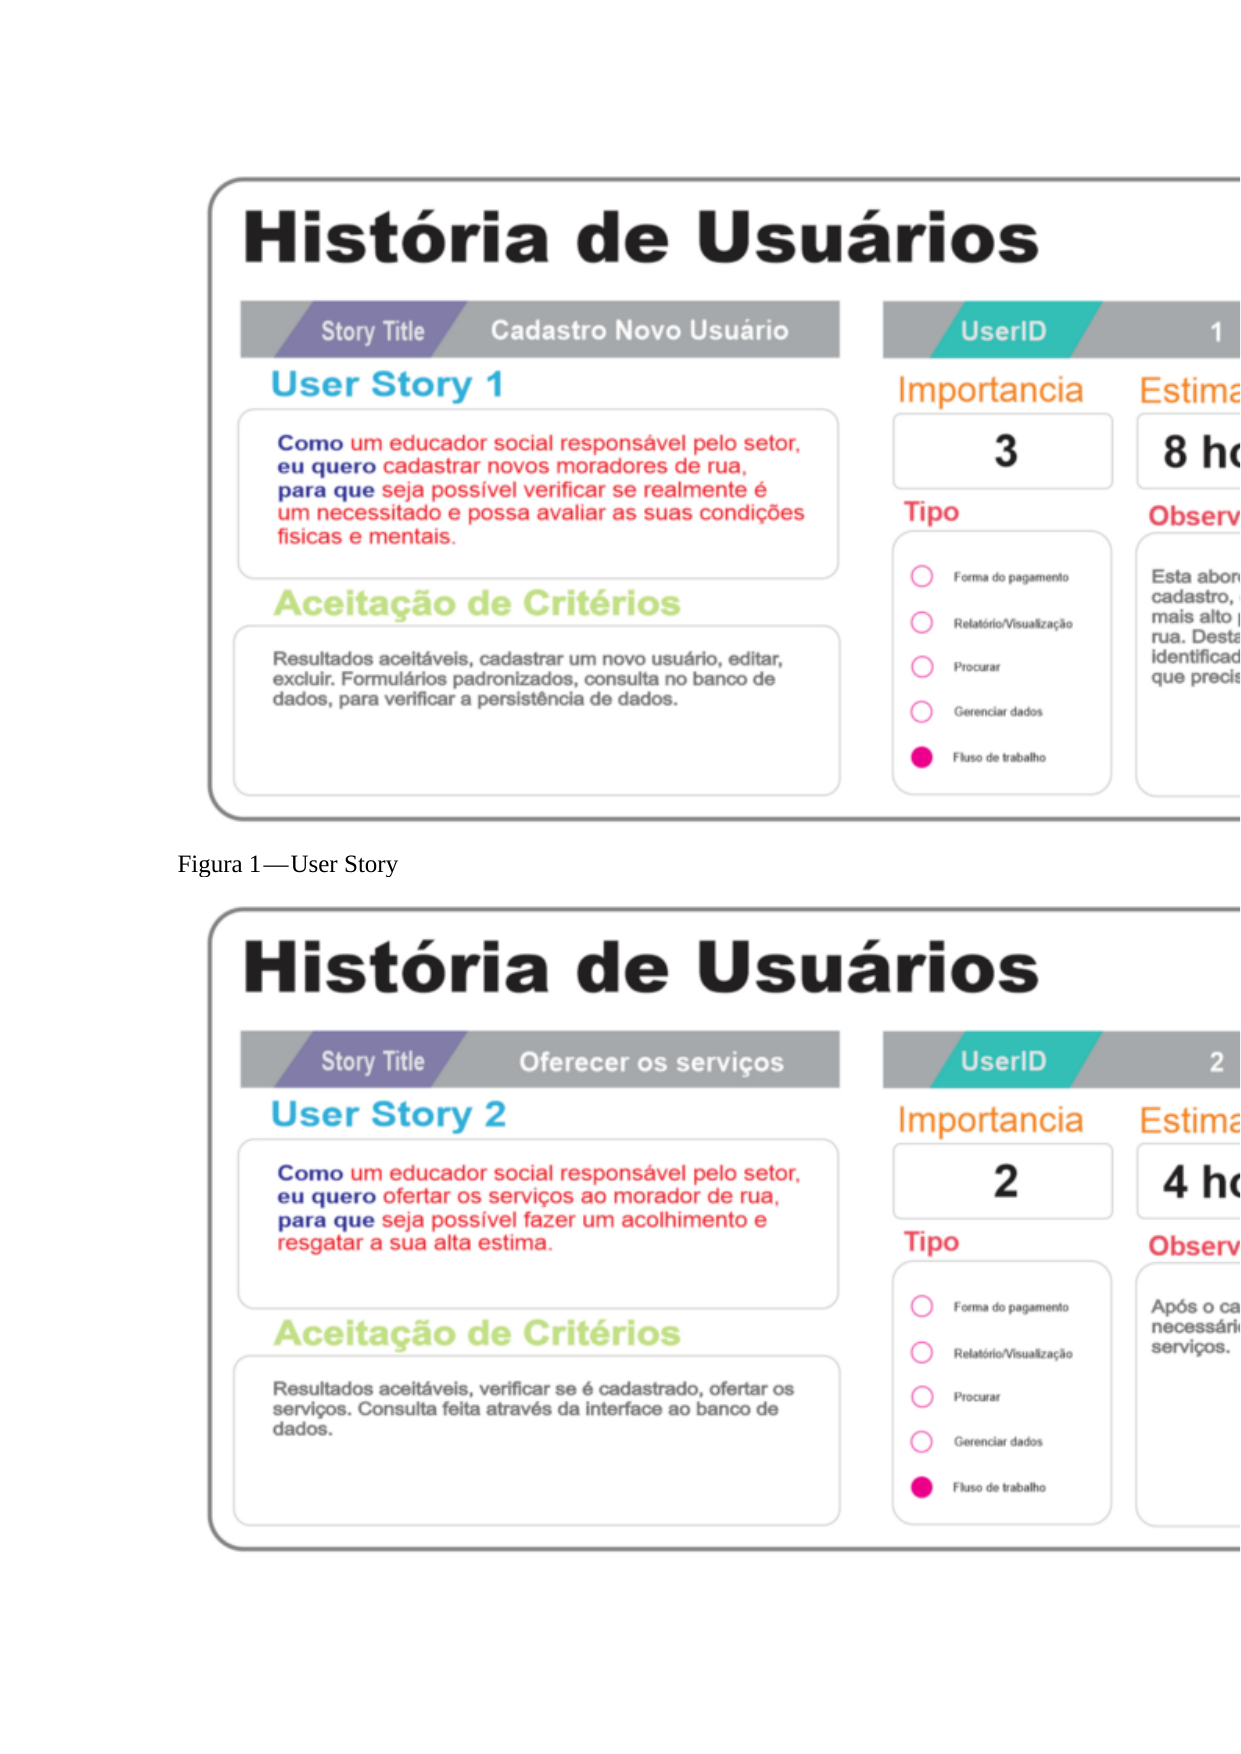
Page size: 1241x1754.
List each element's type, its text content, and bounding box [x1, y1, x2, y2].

picture [177, 147, 1241, 850]
picture [177, 877, 1241, 1580]
text Figura 1 — User StoryFigura 2 — User StoryFigura 3— User StoryFigura 4 — User StoryFigura 5 — User Story [177, 850, 1063, 877]
